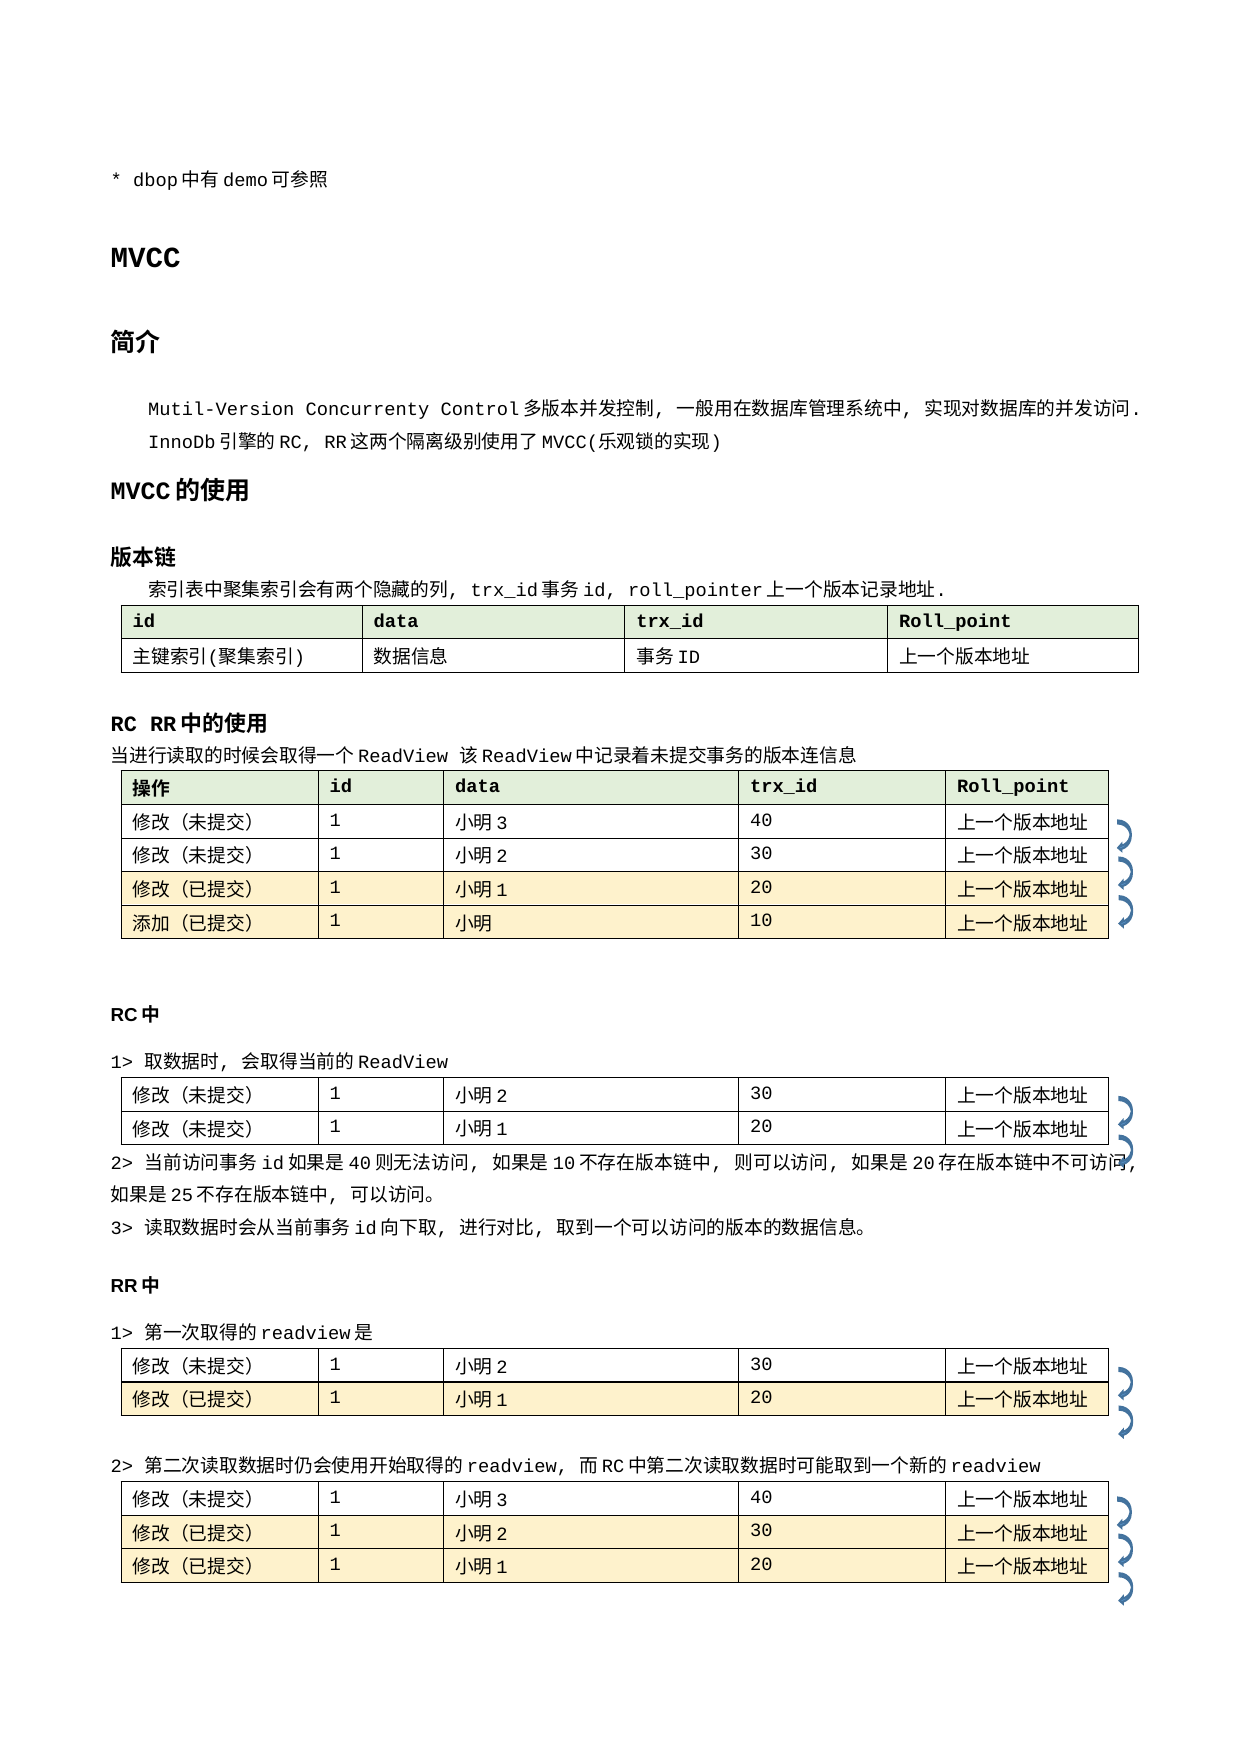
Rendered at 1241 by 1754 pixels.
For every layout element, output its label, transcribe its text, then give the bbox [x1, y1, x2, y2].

text 索引表中聚集索引会有两个隐藏的列, trx_id事务id, roll_pointer上一个版本记录地址. [110, 572, 1139, 605]
table_header 30 [739, 1078, 945, 1111]
table_header 1 [319, 1349, 443, 1381]
text 当进行读取的时候会取得一个ReadView 该ReadView中记录着未提交事务的版本连信息 [110, 738, 1139, 770]
subtitle MVCC的使用 [110, 457, 1139, 522]
table_header 小明2 [444, 1078, 738, 1111]
table_header 操作 [122, 771, 318, 804]
table_header 小明3 [444, 1482, 738, 1514]
table_cell 修改（未提交） [122, 1112, 318, 1144]
subtitle MVCC [110, 227, 1139, 292]
table_header data [444, 771, 738, 804]
table_cell 事务ID [625, 639, 887, 672]
list 取数据时, 会取得当前的ReadView [110, 1044, 1139, 1077]
table_cell 20 [739, 872, 945, 904]
table_cell 1 [319, 1516, 443, 1548]
table_cell 1 [319, 906, 443, 938]
table_cell 上一个版本地址 [946, 839, 1108, 871]
table_cell 小明 [444, 906, 738, 938]
table_cell 1 [319, 872, 443, 904]
table_header trx_id [739, 771, 945, 804]
table_cell 小明2 [444, 839, 738, 871]
table_cell 上一个版本地址 [946, 872, 1108, 904]
table_cell 1 [319, 1112, 443, 1144]
table_cell 10 [739, 906, 945, 938]
table_header 修改（未提交） [122, 1078, 318, 1111]
table_cell 修改（已提交） [122, 1516, 318, 1548]
table_header Roll_point [888, 606, 1138, 638]
table_cell 上一个版本地址 [946, 1112, 1108, 1144]
table_cell 上一个版本地址 [946, 906, 1108, 938]
table_cell 1 [319, 1383, 443, 1415]
table_cell 主键索引(聚集索引) [122, 639, 362, 672]
table_cell 上一个版本地址 [946, 1516, 1108, 1548]
subtitle RR中 [110, 1268, 1139, 1300]
table_cell 小明1 [444, 1112, 738, 1144]
table_header 小明2 [444, 1349, 738, 1381]
table_cell 小明1 [444, 1549, 738, 1582]
table_header id [122, 606, 362, 638]
table_cell 1 [319, 805, 443, 837]
table_header Roll_point [946, 771, 1108, 804]
table_cell 30 [739, 839, 945, 871]
table_cell 20 [739, 1112, 945, 1144]
text InnoDb引擎的RC, RR这两个隔离级别使用了MVCC(乐观锁的实现) [110, 424, 1139, 457]
table_cell 小明3 [444, 805, 738, 837]
table_cell 1 [319, 839, 443, 871]
table_cell 上一个版本地址 [946, 805, 1108, 837]
table_cell 小明1 [444, 1383, 738, 1415]
table_header 上一个版本地址 [946, 1078, 1108, 1111]
table_cell 修改（已提交） [122, 872, 318, 904]
table_header 40 [739, 1482, 945, 1514]
table_header id [319, 771, 443, 804]
table_cell 上一个版本地址 [946, 1383, 1108, 1415]
list 第二次读取数据时仍会使用开始取得的readview, 而RC中第二次读取数据时可能取到一个新的readview [110, 1448, 1139, 1481]
text Mutil-Version Concurrenty Control多版本并发控制, 一般用在数据库管理系统中, 实现对数据库的并发访问. [110, 392, 1139, 424]
table_header 修改（未提交） [122, 1482, 318, 1514]
table_header data [363, 606, 624, 638]
list 当前访问事务id如果是40则无法访问, 如果是10不存在版本链中, 则可以访问, 如果是20存在版本链中不可访问, 如果是25不存在版本链中, 可以访问。 [110, 1145, 1139, 1210]
table_cell 40 [739, 805, 945, 837]
table_cell 1 [319, 1549, 443, 1582]
table_cell 上一个版本地址 [888, 639, 1138, 672]
table_cell 数据信息 [363, 639, 624, 672]
table_header 30 [739, 1349, 945, 1381]
table_cell 小明1 [444, 872, 738, 904]
table_cell 小明2 [444, 1516, 738, 1548]
table_header 上一个版本地址 [946, 1349, 1108, 1381]
table_header trx_id [625, 606, 887, 638]
subtitle RC RR中的使用 [110, 705, 1139, 738]
table_header 1 [319, 1078, 443, 1111]
table_cell 添加（已提交） [122, 906, 318, 938]
table_cell 20 [739, 1549, 945, 1582]
table_cell 修改（未提交） [122, 839, 318, 871]
list 第一次取得的readview是 [110, 1315, 1139, 1348]
table_cell 修改（已提交） [122, 1383, 318, 1415]
list * dbop中有demo可参照 [110, 162, 1139, 194]
table_cell 上一个版本地址 [946, 1549, 1108, 1582]
list 读取数据时会从当前事务id向下取, 进行对比, 取到一个可以访问的版本的数据信息。 [110, 1210, 1139, 1243]
table_header 上一个版本地址 [946, 1482, 1108, 1514]
subtitle 版本链 [110, 540, 1139, 572]
subtitle RC中 [110, 997, 1139, 1029]
table_cell 30 [739, 1516, 945, 1548]
subtitle 简介 [110, 308, 1139, 373]
table_cell 修改（未提交） [122, 805, 318, 837]
table_cell 20 [739, 1383, 945, 1415]
table_header 修改（未提交） [122, 1349, 318, 1381]
table_header 1 [319, 1482, 443, 1514]
table_cell 修改（已提交） [122, 1549, 318, 1582]
